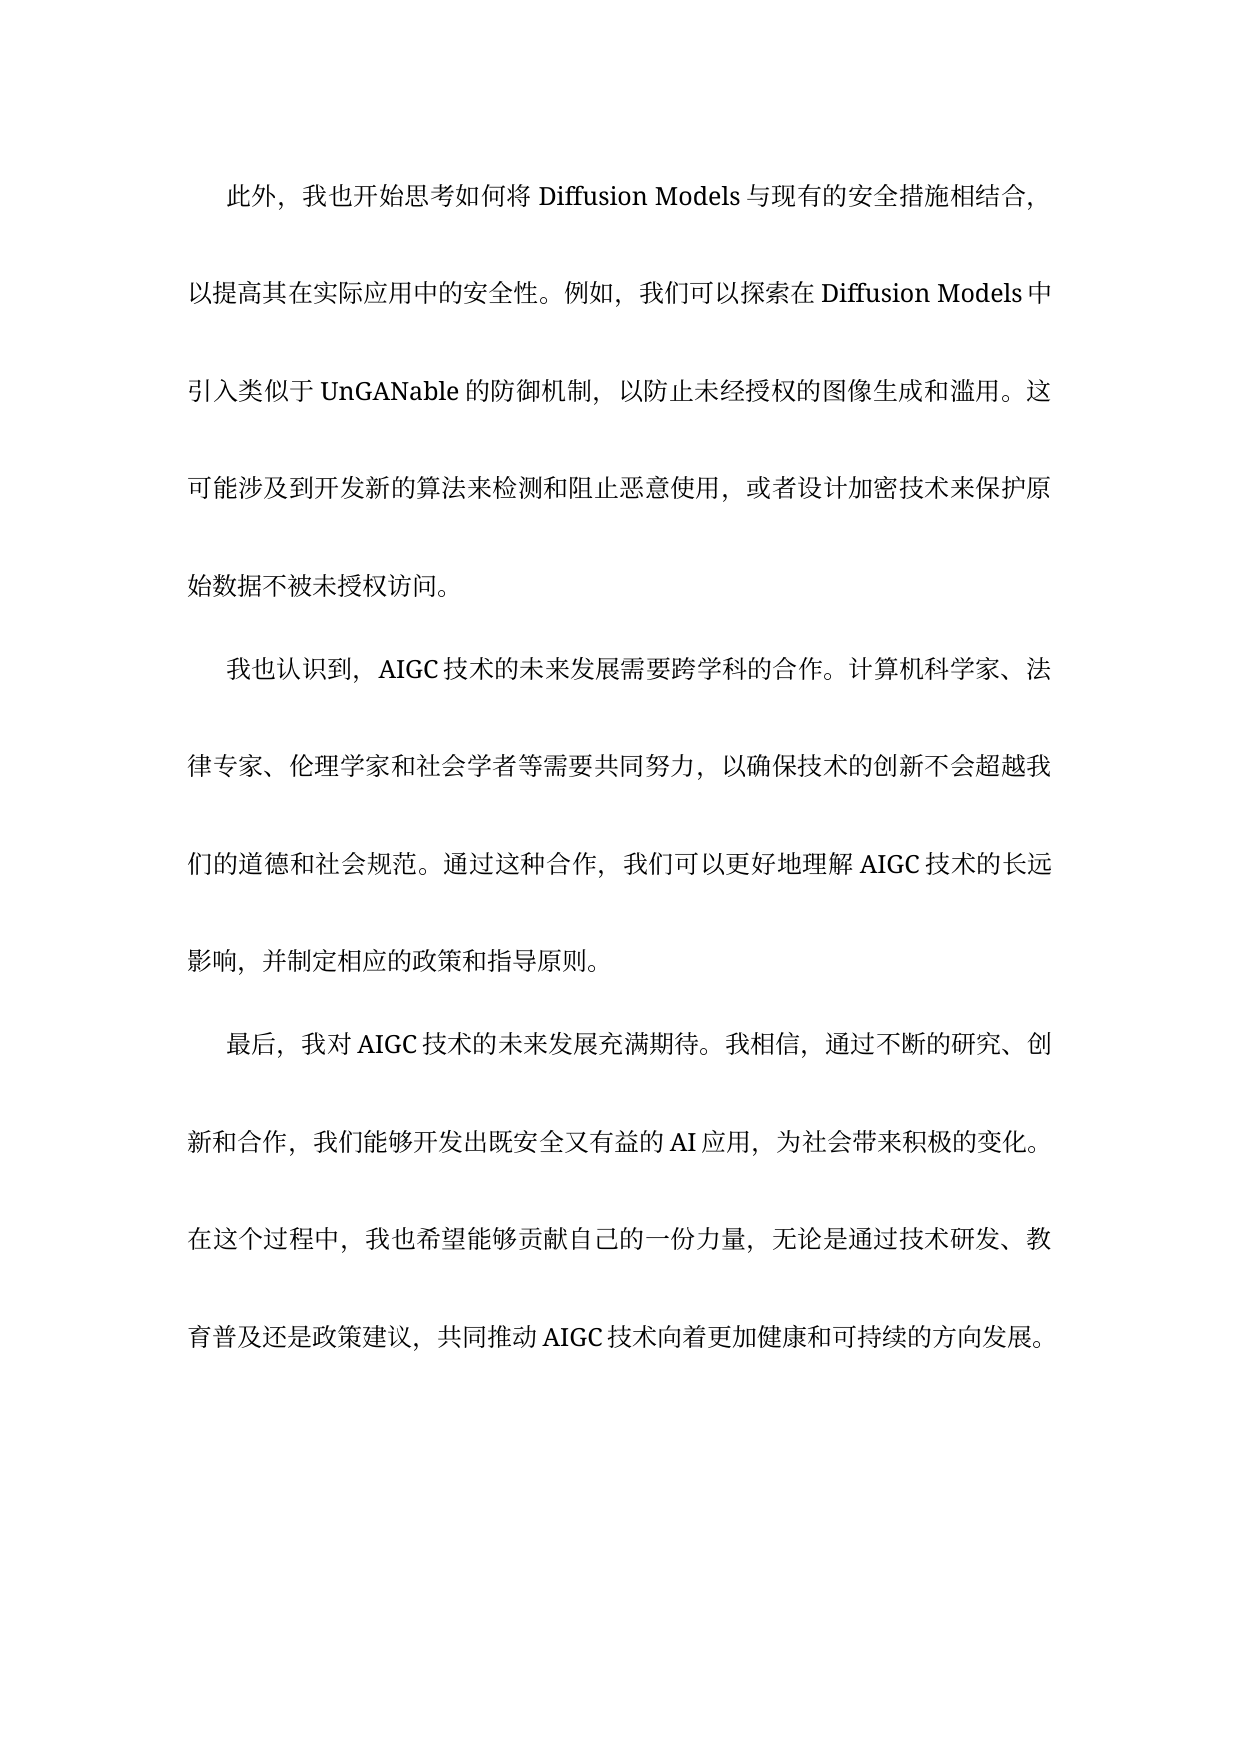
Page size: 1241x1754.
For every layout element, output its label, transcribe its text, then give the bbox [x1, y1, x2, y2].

text 此外，我也开始思考如何将Diffusion Models与现有的安全措施相结合，以提高其在实际应用中的安全性。例如，我们可以探索在Diffusion Models中引入类似于UnGANable的防御机制，以防止未经授权的图像生成和滥用。这可能涉及到开发新的算法来检测和阻止恶意使用，或者设计加密技术来保护原始数据不被未授权访问。 [187, 162, 1053, 617]
text 我也认识到，AIGC技术的未来发展需要跨学科的合作。计算机科学家、法律专家、伦理学家和社会学者等需要共同努力，以确保技术的创新不会超越我们的道德和社会规范。通过这种合作，我们可以更好地理解AIGC技术的长远影响，并制定相应的政策和指导原则。 [187, 635, 1053, 992]
text 最后，我对AIGC技术的未来发展充满期待。我相信，通过不断的研究、创新和合作，我们能够开发出既安全又有益的AI应用，为社会带来积极的变化。在这个过程中，我也希望能够贡献自己的一份力量，无论是通过技术研发、教育普及还是政策建议，共同推动AIGC技术向着更加健康和可持续的方向发展。 [187, 1010, 1053, 1417]
